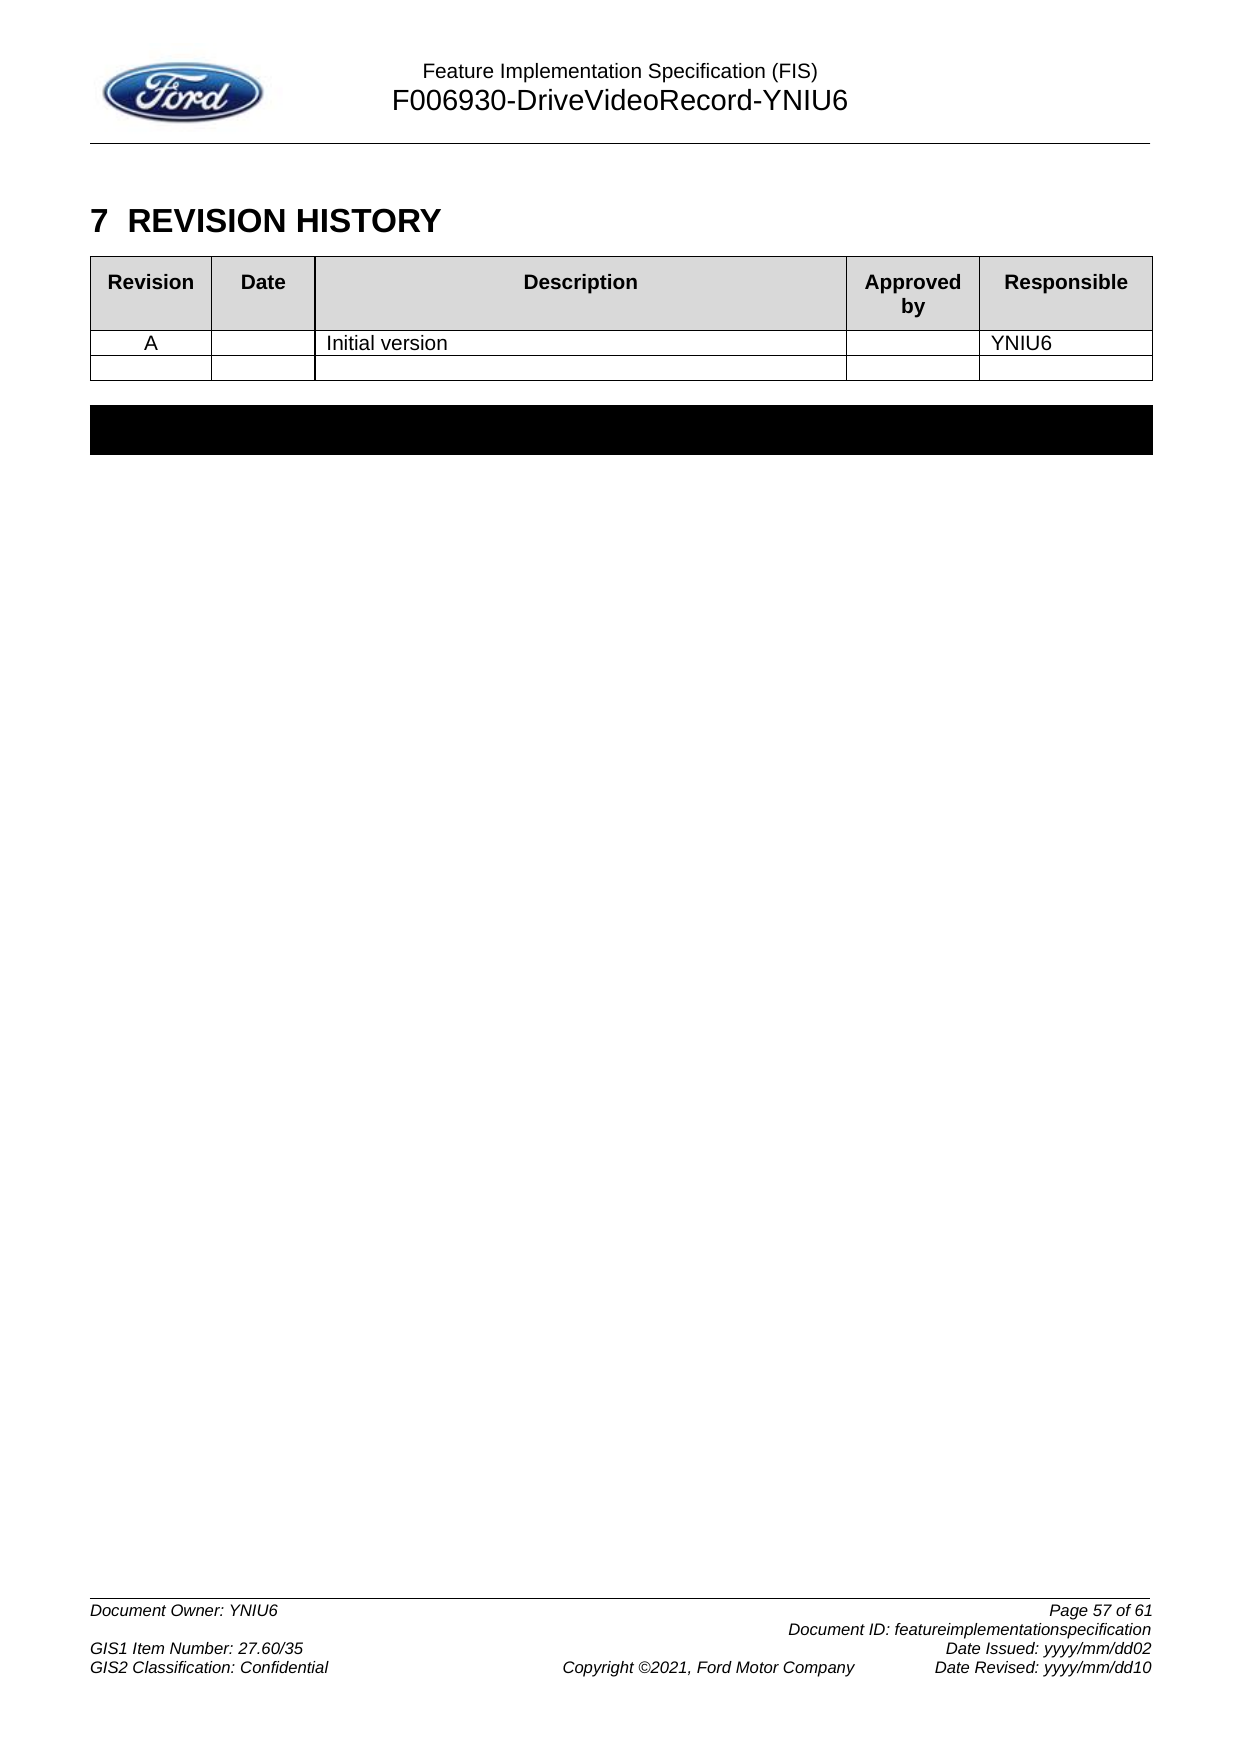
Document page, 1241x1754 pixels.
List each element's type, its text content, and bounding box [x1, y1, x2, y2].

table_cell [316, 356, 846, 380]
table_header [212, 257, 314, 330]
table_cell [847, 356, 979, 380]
picture [83, 43, 283, 143]
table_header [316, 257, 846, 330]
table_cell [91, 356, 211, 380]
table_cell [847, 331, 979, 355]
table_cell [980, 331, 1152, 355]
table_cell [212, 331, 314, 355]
subtitle Revision History [90, 201, 1150, 239]
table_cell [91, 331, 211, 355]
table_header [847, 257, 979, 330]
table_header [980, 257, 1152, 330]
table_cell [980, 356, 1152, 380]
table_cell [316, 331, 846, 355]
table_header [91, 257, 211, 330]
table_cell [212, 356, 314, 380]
